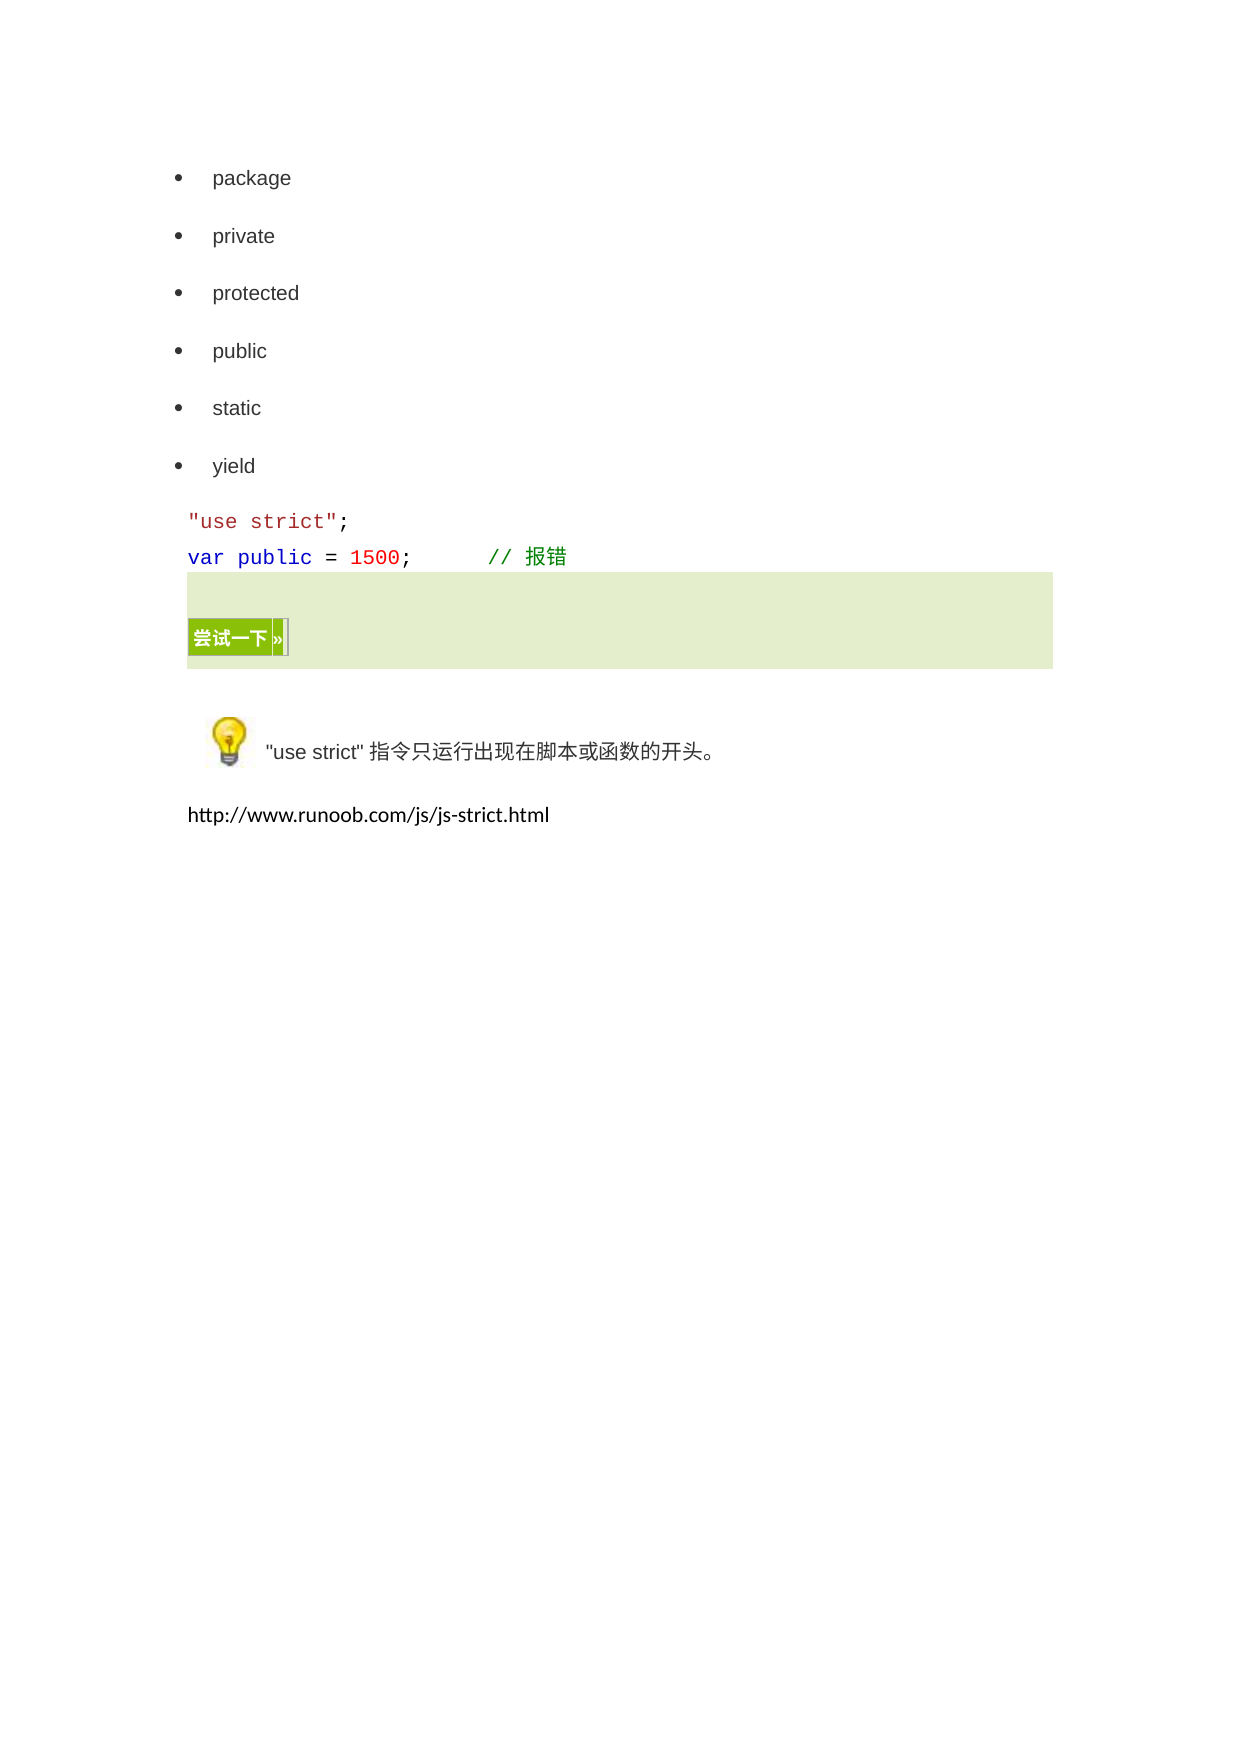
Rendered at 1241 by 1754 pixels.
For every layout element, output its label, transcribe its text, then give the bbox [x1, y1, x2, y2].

text "use strict"; var public = 1500; // 报错 [187, 507, 1053, 572]
picture [205, 717, 256, 768]
list protected [175, 277, 1053, 309]
text http://www.runoob.com/js/js-strict.html [187, 798, 1053, 831]
table_header "use strict" 指令只运行出现在脚本或函数的开头。 [266, 702, 1240, 798]
table_header [188, 702, 266, 798]
list yield [175, 449, 1053, 482]
list private [175, 219, 1053, 252]
list package [175, 162, 1053, 194]
list static [175, 392, 1053, 424]
text 尝试一下 » [187, 572, 1053, 669]
list public [175, 334, 1053, 367]
